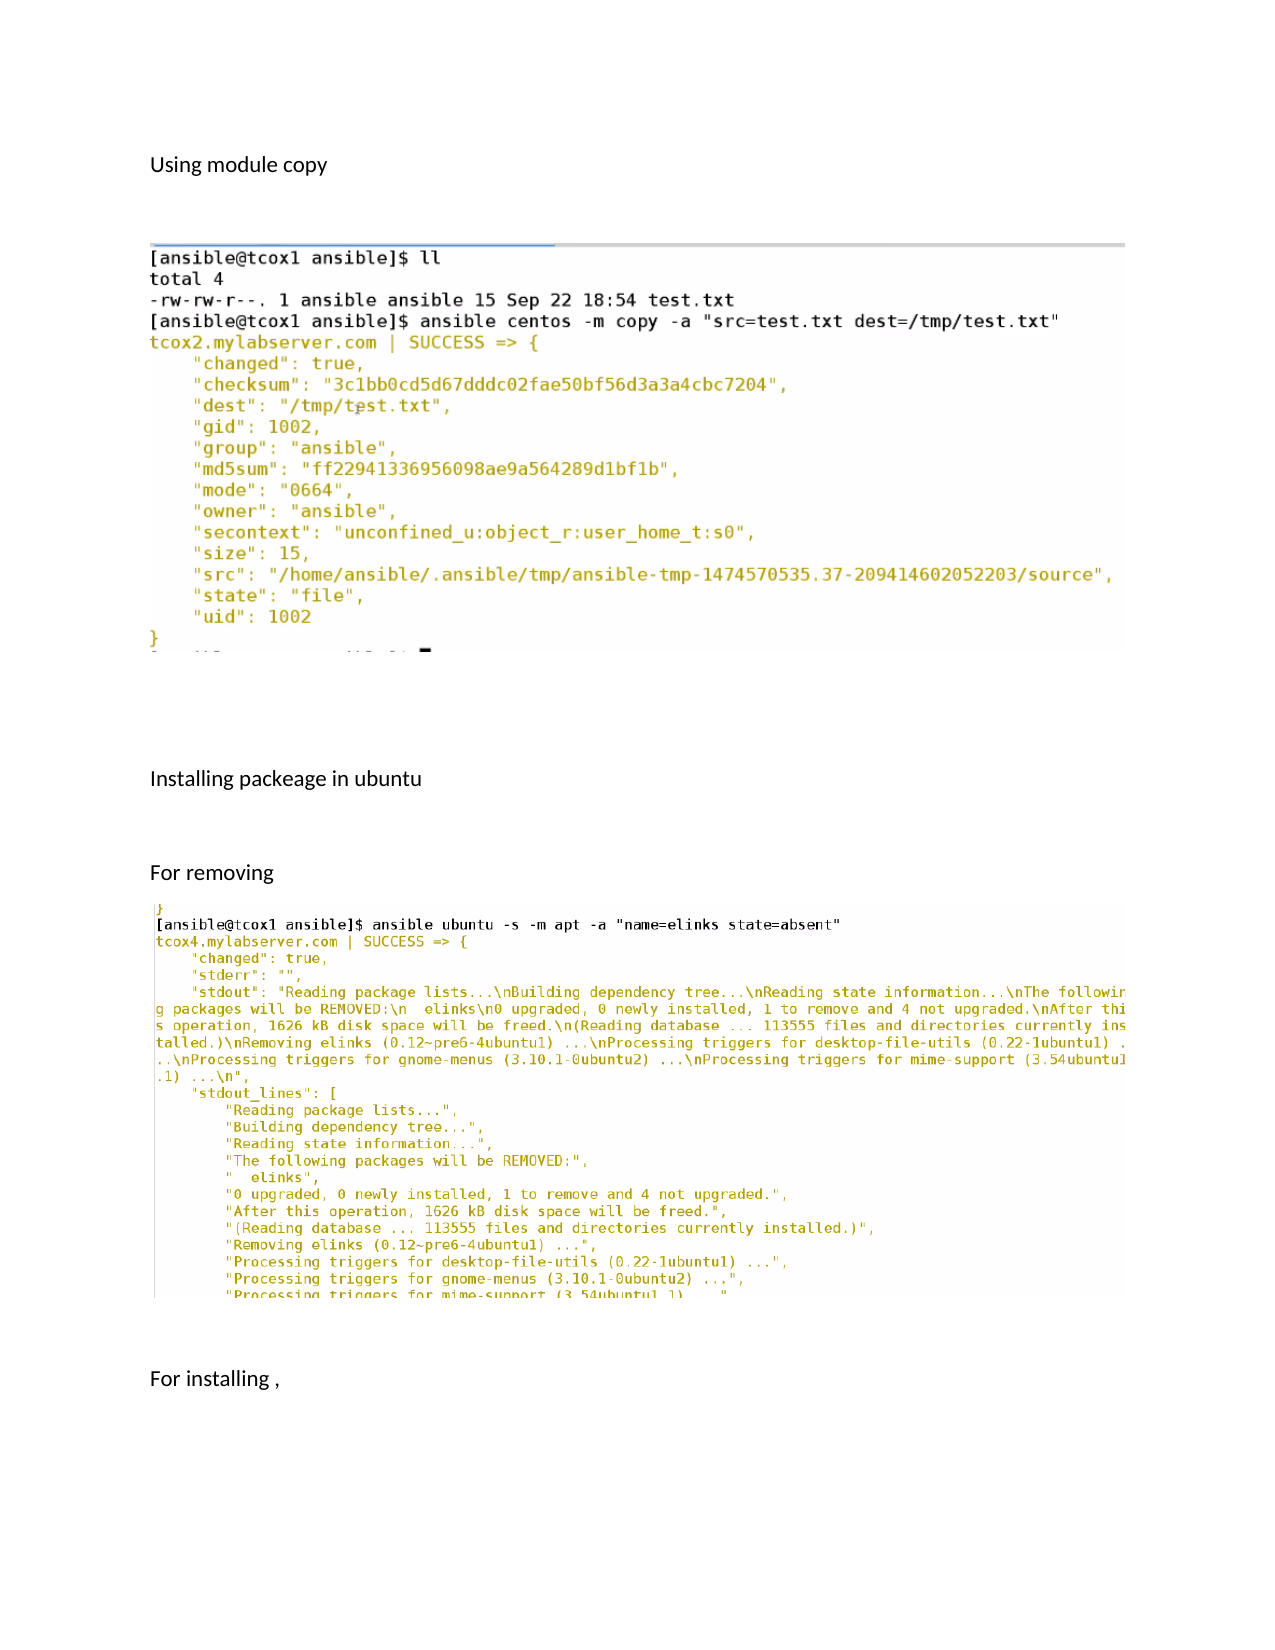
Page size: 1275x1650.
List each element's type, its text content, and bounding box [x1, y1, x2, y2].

text For installing , [150, 1364, 1125, 1392]
text For removing [150, 858, 1125, 886]
text Using module copy [150, 150, 1125, 178]
picture [150, 904, 1125, 1298]
picture [150, 243, 1125, 652]
text Installing packeage in ubuntu [150, 764, 1125, 792]
